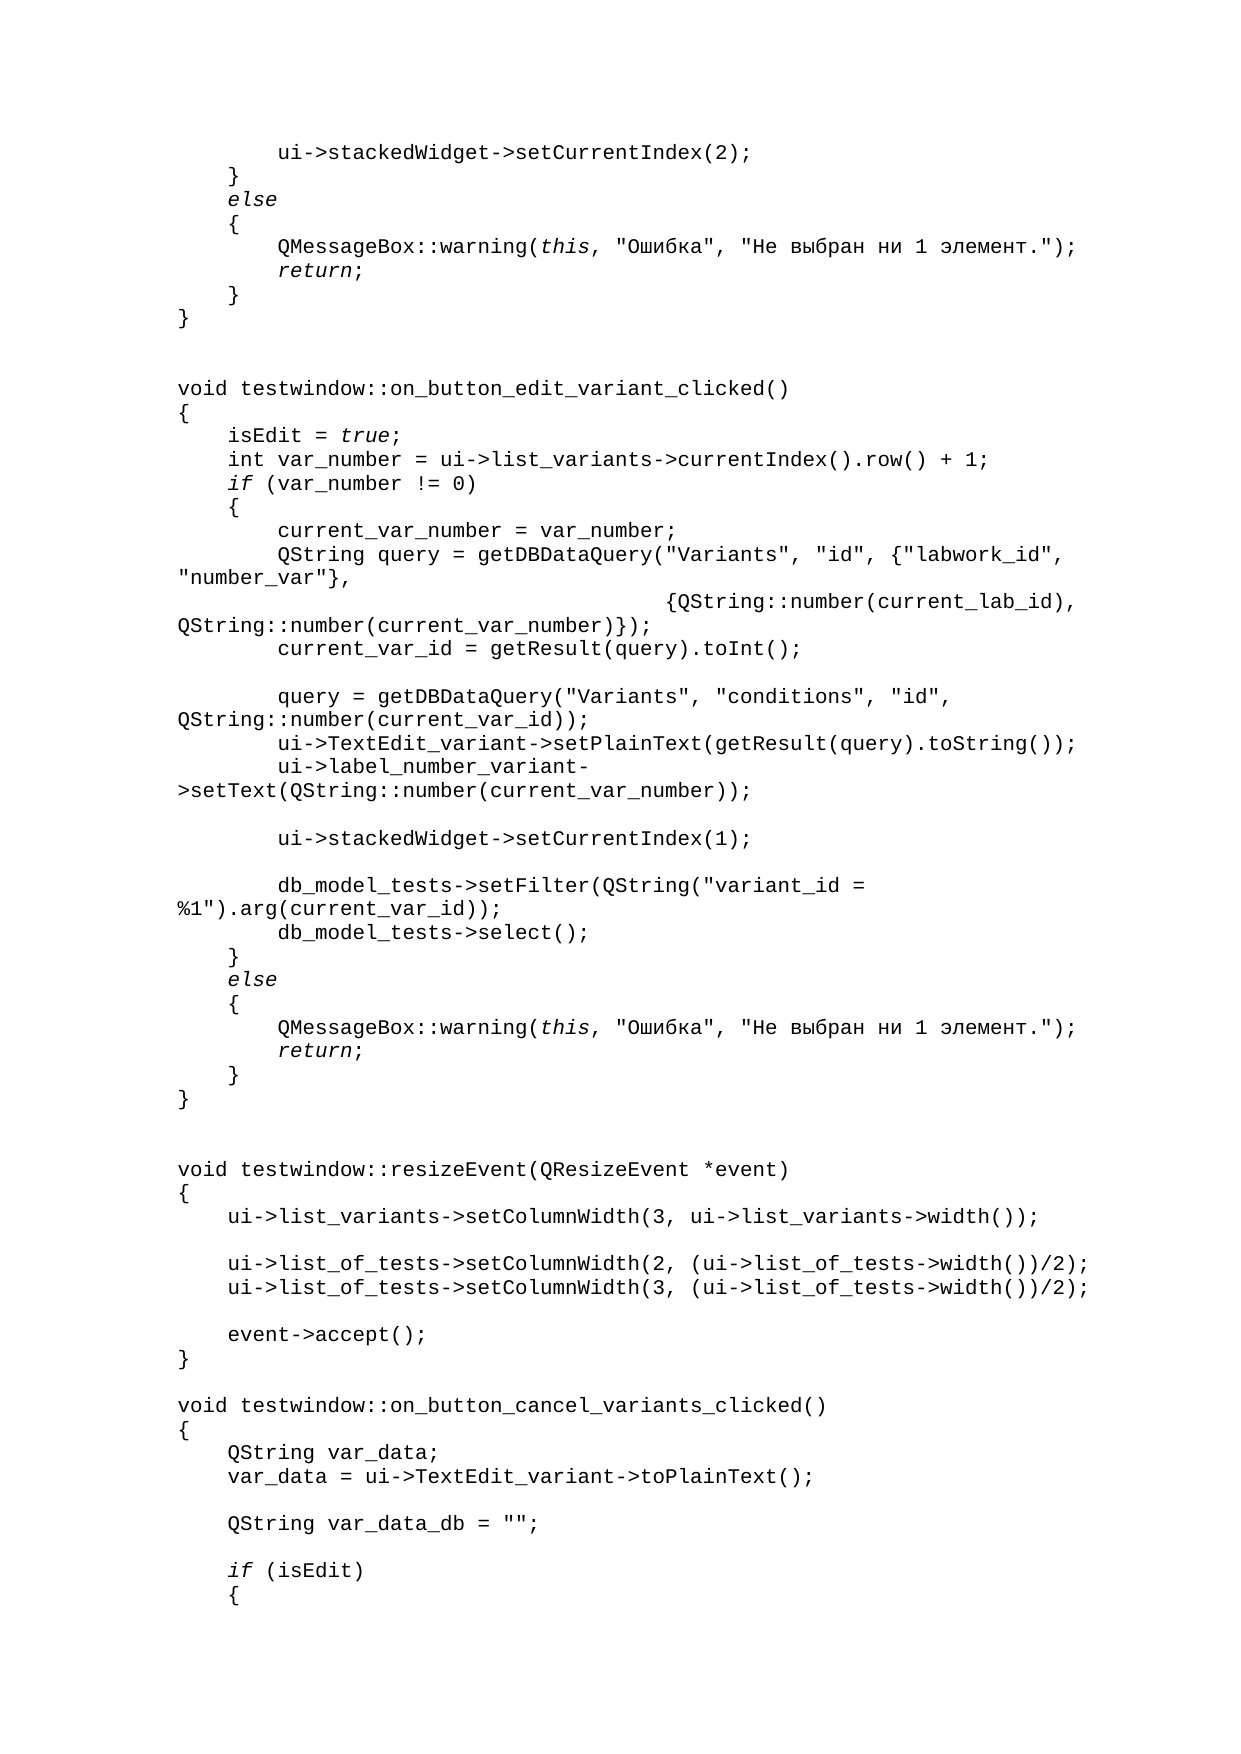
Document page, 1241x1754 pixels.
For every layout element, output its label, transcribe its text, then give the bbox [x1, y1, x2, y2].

text current_var_number = var_number; [177, 520, 1152, 544]
text QString var_data; [177, 1442, 1152, 1466]
text } [177, 307, 1152, 331]
text ui->list_variants->setColumnWidth(3, ui->list_variants->width()); [177, 1206, 1152, 1229]
text db_model_tests->setFilter(QString("variant_id = %1").arg(current_var_id)); [177, 875, 1152, 922]
text } [177, 1348, 1152, 1371]
text return; [177, 1040, 1152, 1064]
text } [177, 946, 1152, 969]
text event->accept(); [177, 1324, 1152, 1348]
text db_model_tests->select(); [177, 922, 1152, 946]
text isEdit = true; [177, 426, 1152, 449]
text ui->list_of_tests->setColumnWidth(3, (ui->list_of_tests->width())/2); [177, 1277, 1152, 1300]
text if (var_number != 0) [177, 473, 1152, 496]
text } [177, 165, 1152, 189]
text else [177, 969, 1152, 993]
text {QString::number(current_lab_id), QString::number(current_var_number)}); [177, 591, 1152, 638]
text ui->TextEdit_variant->setPlainText(getResult(query).toString()); [177, 733, 1152, 757]
text ui->stackedWidget->setCurrentIndex(2); [177, 142, 1152, 165]
text } [177, 284, 1152, 307]
text ui->label_number_variant->setText(QString::number(current_var_number)); [177, 757, 1152, 804]
text QMessageBox::warning(this, "Ошибка", "Не выбран ни 1 элемент."); [177, 1017, 1152, 1040]
text QString query = getDBDataQuery("Variants", "id", {"labwork_id", "number_var"}, [177, 544, 1152, 591]
text } [177, 1088, 1152, 1111]
text var_data = ui->TextEdit_variant->toPlainText(); [177, 1466, 1152, 1489]
text if (isEdit) [177, 1561, 1152, 1584]
text { [177, 213, 1152, 236]
text int var_number = ui->list_variants->currentIndex().row() + 1; [177, 449, 1152, 473]
text { [177, 1182, 1152, 1206]
text QMessageBox::warning(this, "Ошибка", "Не выбран ни 1 элемент."); [177, 236, 1152, 260]
text query = getDBDataQuery("Variants", "conditions", "id", QString::number(current_var_id)); [177, 686, 1152, 733]
text } [177, 1064, 1152, 1088]
text void testwindow::on_button_cancel_variants_clicked() [177, 1395, 1152, 1419]
text else [177, 189, 1152, 213]
text { [177, 993, 1152, 1017]
text { [177, 1419, 1152, 1442]
text void testwindow::on_button_edit_variant_clicked() [177, 378, 1152, 402]
text current_var_id = getResult(query).toInt(); [177, 638, 1152, 662]
text ui->list_of_tests->setColumnWidth(2, (ui->list_of_tests->width())/2); [177, 1253, 1152, 1277]
text { [177, 402, 1152, 426]
text void testwindow::resizeEvent(QResizeEvent *event) [177, 1158, 1152, 1182]
text return; [177, 260, 1152, 284]
text ui->stackedWidget->setCurrentIndex(1); [177, 827, 1152, 851]
text { [177, 1584, 1152, 1608]
text { [177, 496, 1152, 520]
text QString var_data_db = ""; [177, 1513, 1152, 1537]
